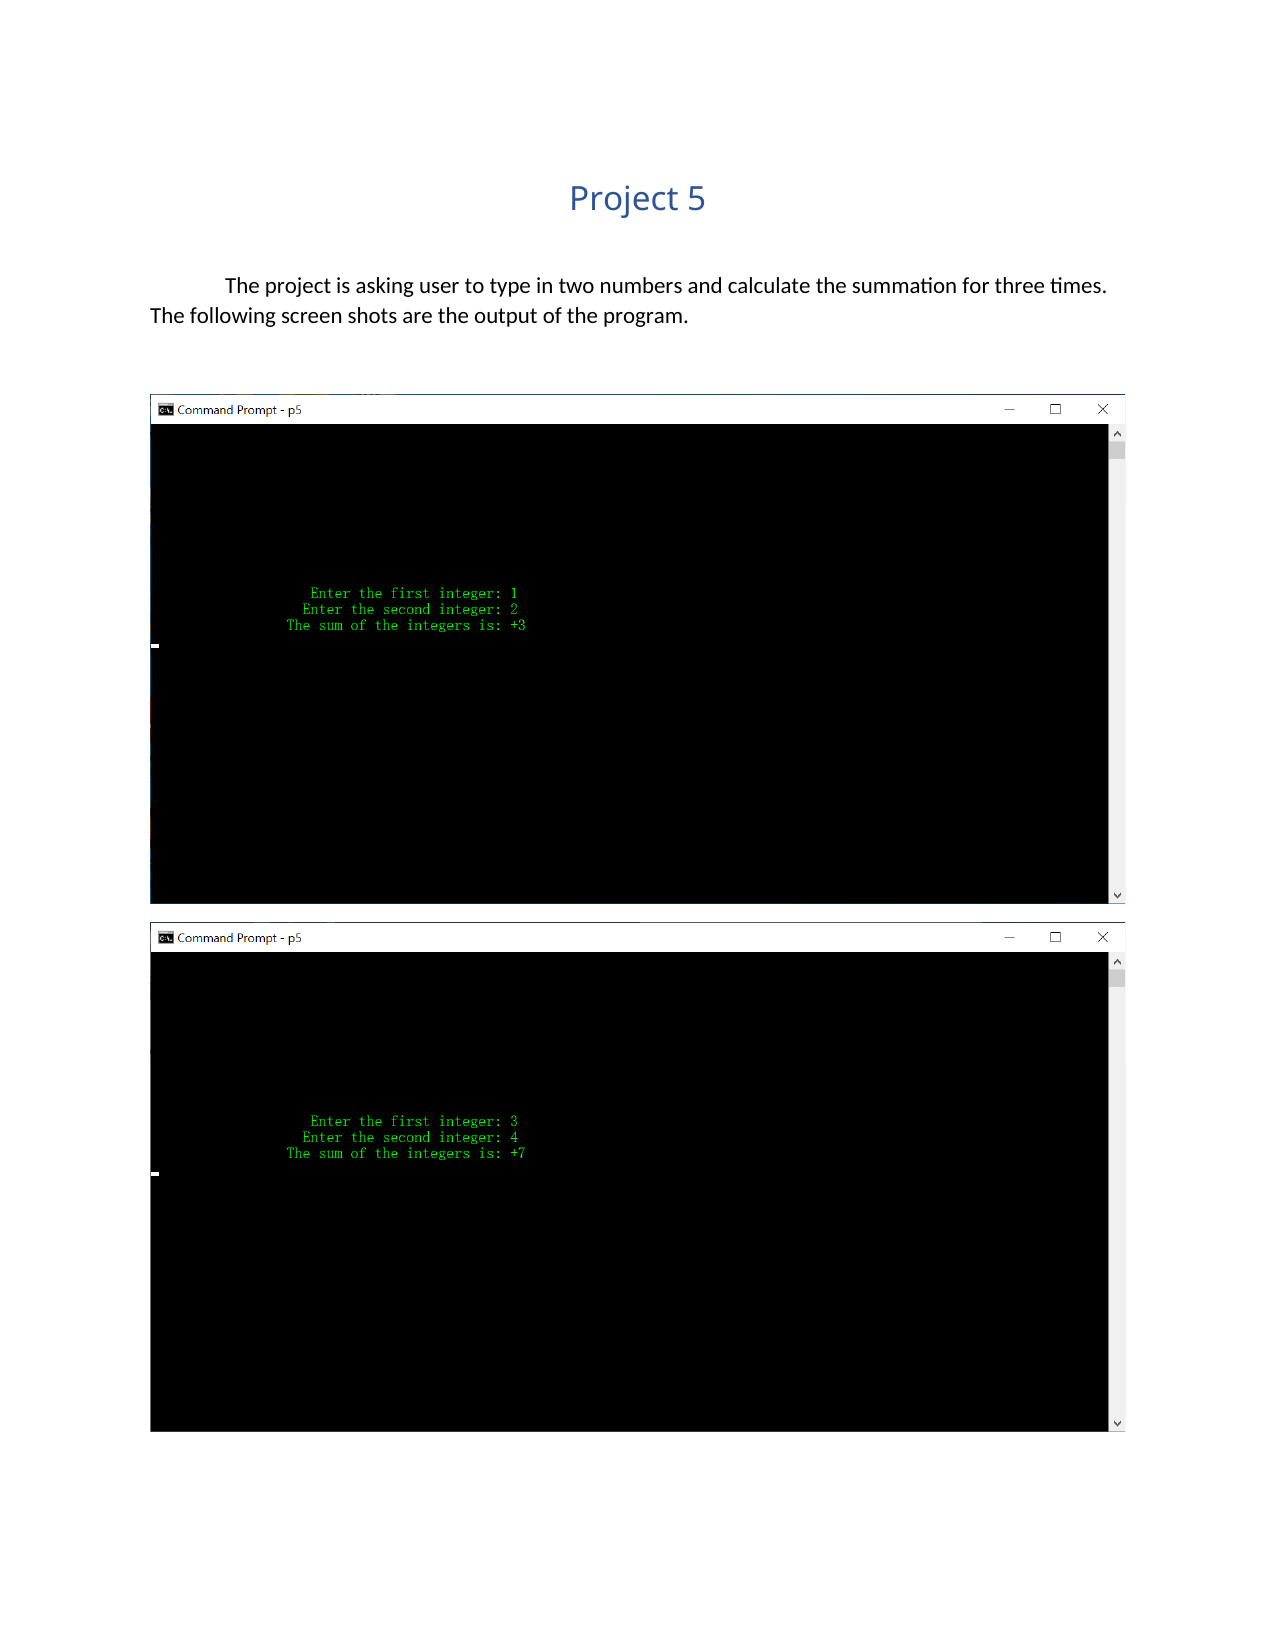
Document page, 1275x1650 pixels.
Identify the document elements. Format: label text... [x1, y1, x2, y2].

text The project is asking user to type in two numbers and calculate the summation for three times. The following screen shots are the output of the program. [150, 271, 1125, 329]
picture [150, 922, 1125, 1432]
subtitle Project 5 [150, 175, 1125, 220]
picture [150, 394, 1125, 904]
